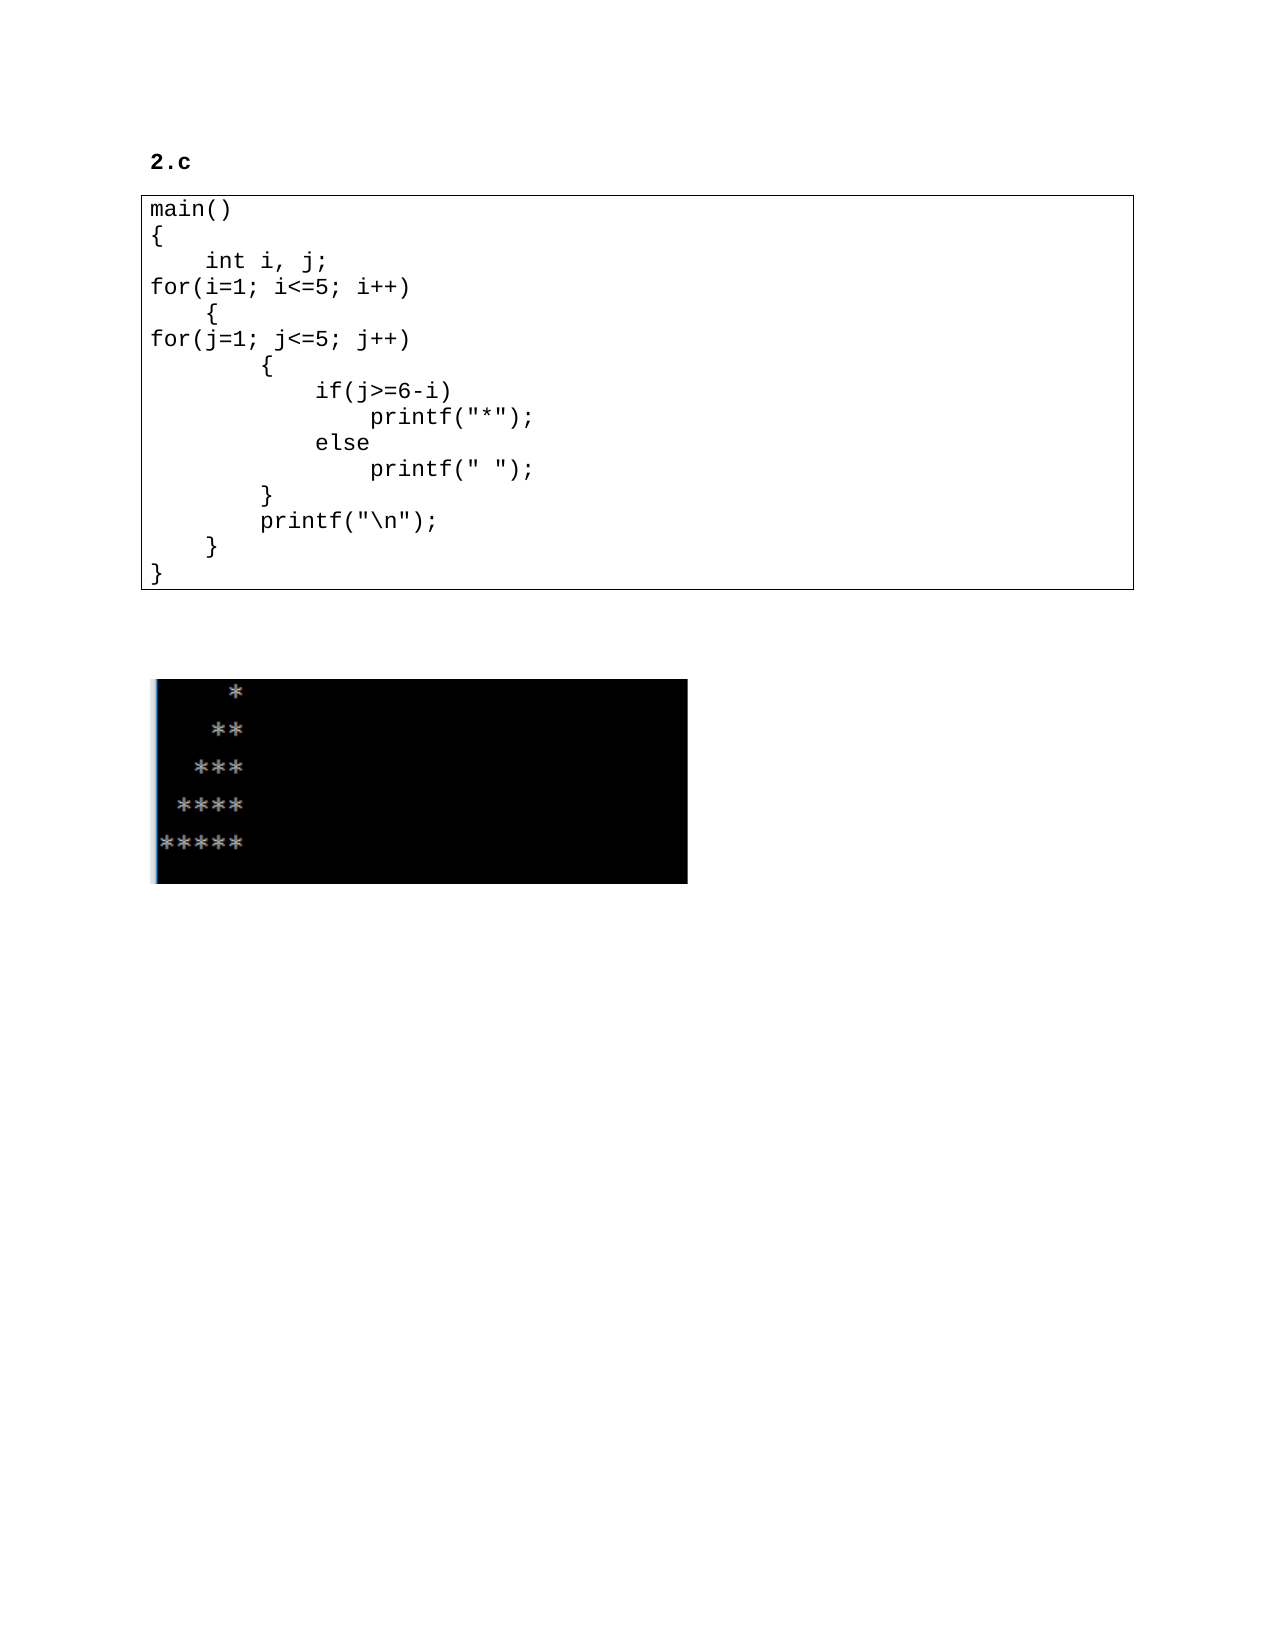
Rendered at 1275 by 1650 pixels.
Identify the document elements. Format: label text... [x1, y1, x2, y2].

text 2.c [150, 150, 1125, 176]
text for(i=1; i<=5; i++) [150, 276, 1125, 301]
text main() [142, 196, 1133, 224]
text { [150, 301, 1125, 327]
text else [150, 431, 1125, 457]
text printf(" "); [150, 457, 1125, 483]
text printf("\n"); [150, 509, 1125, 535]
text { [150, 353, 1125, 379]
text printf("*"); [150, 405, 1125, 431]
text for(j=1; j<=5; j++) [150, 327, 1125, 353]
picture [150, 679, 688, 884]
text if(j>=6-i) [150, 379, 1125, 405]
text } [150, 483, 1125, 509]
text int i, j; [150, 249, 1125, 276]
text { [150, 224, 1125, 249]
text } [150, 535, 1125, 558]
text } [142, 558, 1133, 589]
